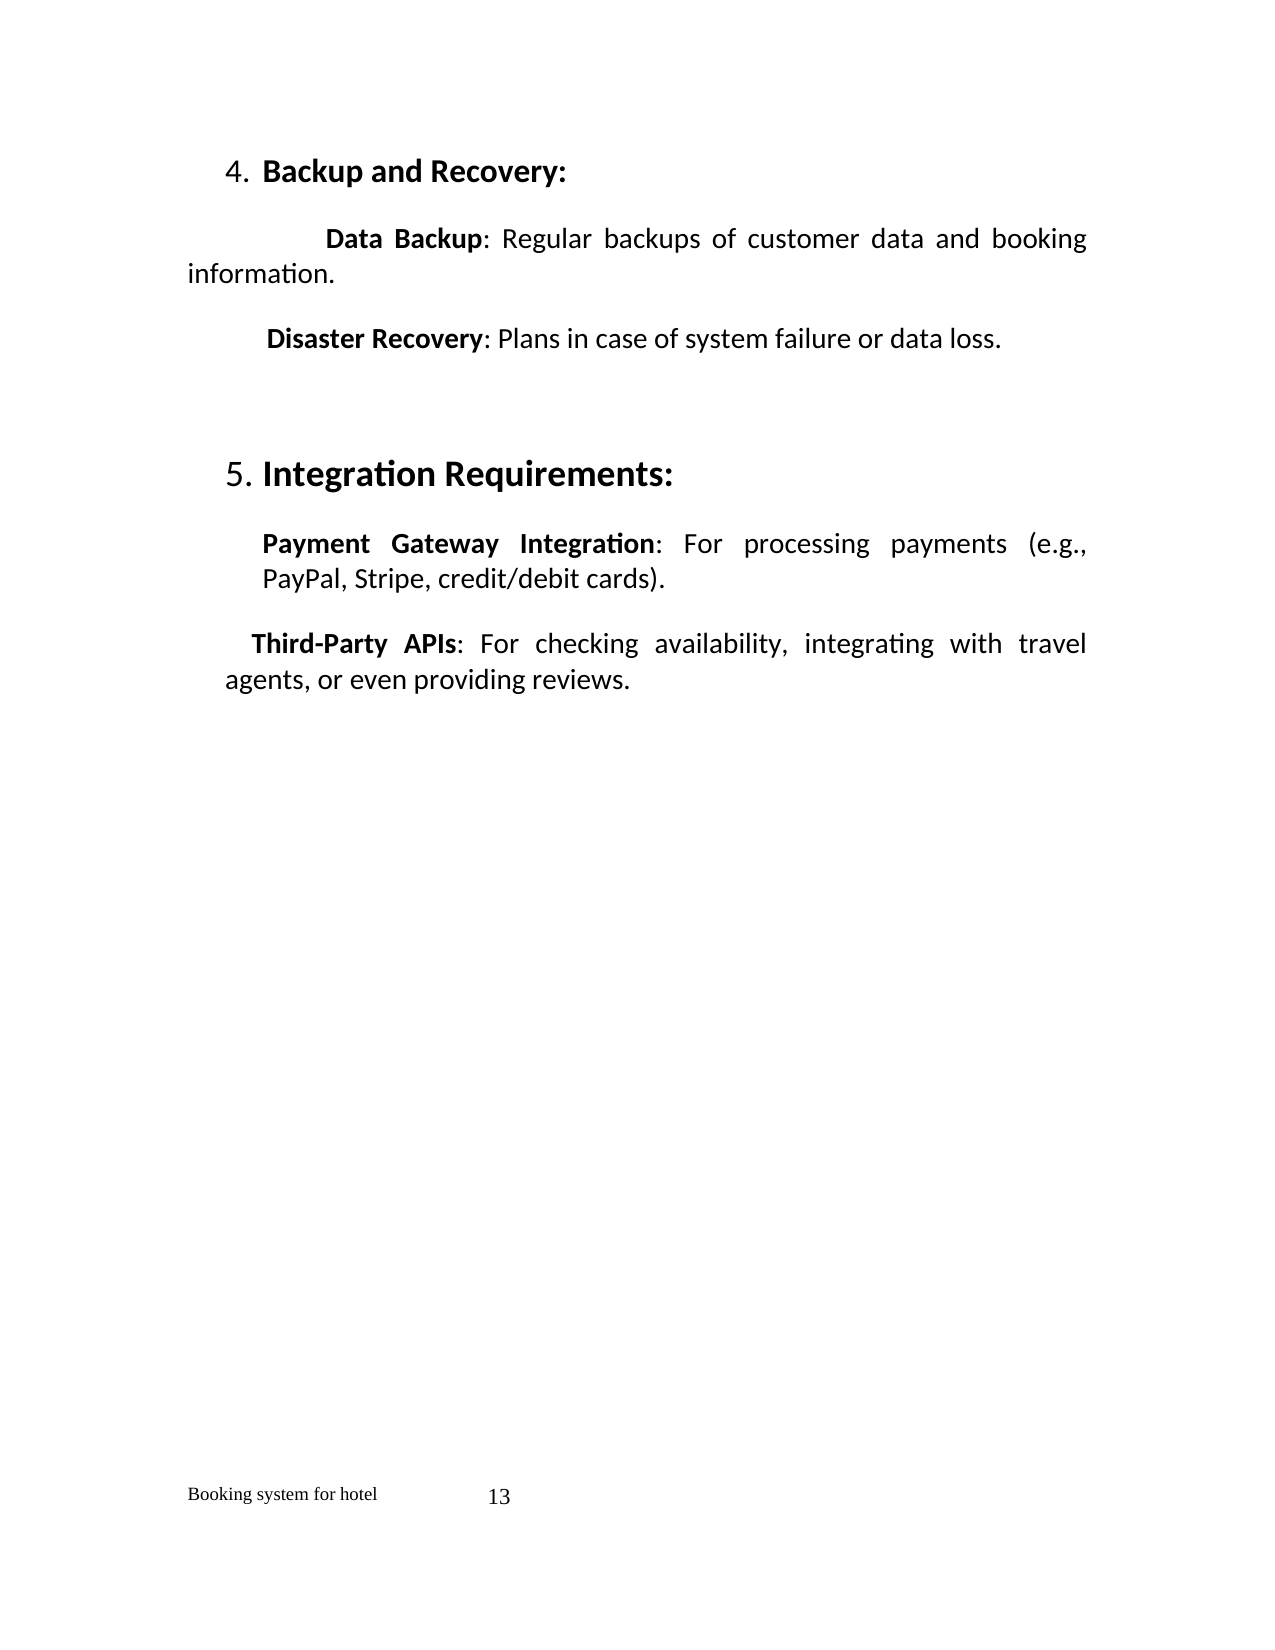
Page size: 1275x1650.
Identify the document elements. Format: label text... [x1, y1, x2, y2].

text Data Backup: Regular backups of customer data and booking information. [187, 220, 1087, 291]
text Third-Party APIs: For checking availability, integrating with travel agents, or even providing reviews. [225, 625, 1087, 697]
list Integration Requirements: [225, 450, 1087, 496]
list Backup and Recovery: [225, 150, 1087, 191]
text Disaster Recovery: Plans in case of system failure or data loss. [187, 320, 1087, 356]
text Payment Gateway Integration: For processing payments (e.g., PayPal, Stripe, credit/debit cards). [262, 525, 1087, 596]
